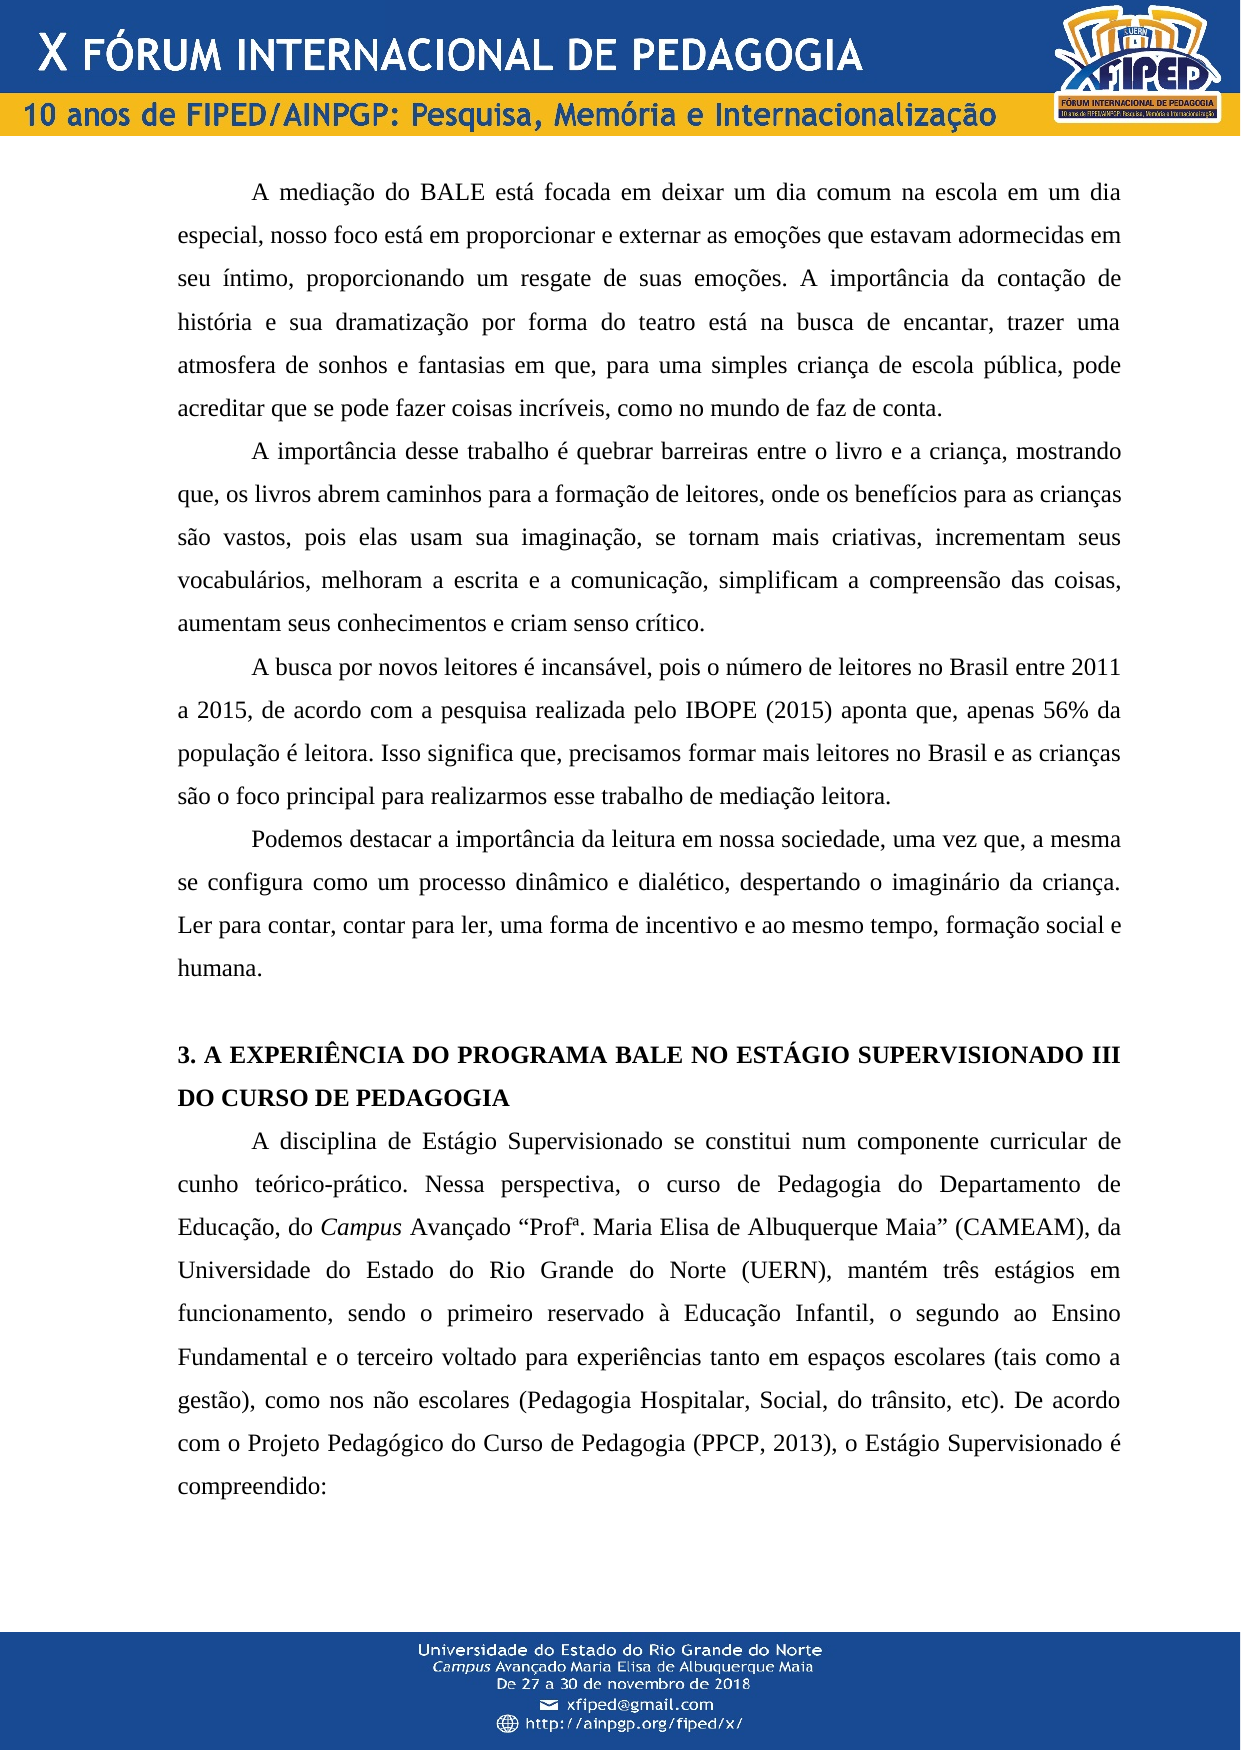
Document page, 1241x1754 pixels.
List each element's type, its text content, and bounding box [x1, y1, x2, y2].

text 3. A EXPERIÊNCIA DO PROGRAMA BALE NO ESTÁGIO SUPERVISIONADO III DO CURSO DE PEDAGOGIA [177, 1040, 1122, 1112]
text A importância desse trabalho é quebrar barreiras entre o livro e a criança, mostrando que, os livros abrem caminhos para a formação de leitores, onde os benefícios para as crianças são vastos, pois elas usam sua imaginação, se tornam mais criativas, incrementam seus vocabulários, melhoram a escrita e a comunicação, simplificam a compreensão das coisas, aumentam seus conhecimentos e criam senso crítico. [177, 436, 1122, 637]
picture [0, 1632, 1241, 1750]
text A busca por novos leitores é incansável, pois o número de leitores no Brasil entre 2011 a 2015, de acordo com a pesquisa realizada pelo IBOPE (2015) aponta que, apenas 56% da população é leitora. Isso significa que, precisamos formar mais leitores no Brasil e as crianças são o foco principal para realizarmos esse trabalho de mediação leitora. [177, 652, 1122, 810]
text A disciplina de Estágio Supervisionado se constitui num componente curricular de cunho teórico-prático. Nessa perspectiva, o curso de Pedagogia do Departamento de Educação, do Campus Avançado “Profª. Maria Elisa de Albuquerque Maia” (CAMEAM), da Universidade do Estado do Rio Grande do Norte (UERN), mantém três estágios em funcionamento, sendo o primeiro reservado à Educação Infantil, o segundo ao Ensino Fundamental e o terceiro voltado para experiências tanto em espaços escolares (tais como a gestão), como nos não escolares (Pedagogia Hospitalar, Social, do trânsito, etc). De acordo com o Projeto Pedagógico do Curso de Pedagogia (PPCP, 2013), o Estágio Supervisionado é compreendido: [177, 1126, 1122, 1500]
text A mediação do BALE está focada em deixar um dia comum na escola em um dia especial, nosso foco está em proporcionar e externar as emoções que estavam adormecidas em seu íntimo, proporcionando um resgate de suas emoções. A importância da contação de história e sua dramatização por forma do teatro está na busca de encantar, trazer uma atmosfera de sonhos e fantasias em que, para uma simples criança de escola pública, pode acreditar que se pode fazer coisas incríveis, como no mundo de faz de conta. [177, 177, 1122, 422]
text Podemos destacar a importância da leitura em nossa sociedade, uma vez que, a mesma se configura como um processo dinâmico e dialético, despertando o imaginário da criança. Ler para contar, contar para ler, uma forma de incentivo e ao mesmo tempo, formação social e humana. [177, 824, 1122, 982]
picture [0, 0, 1241, 136]
